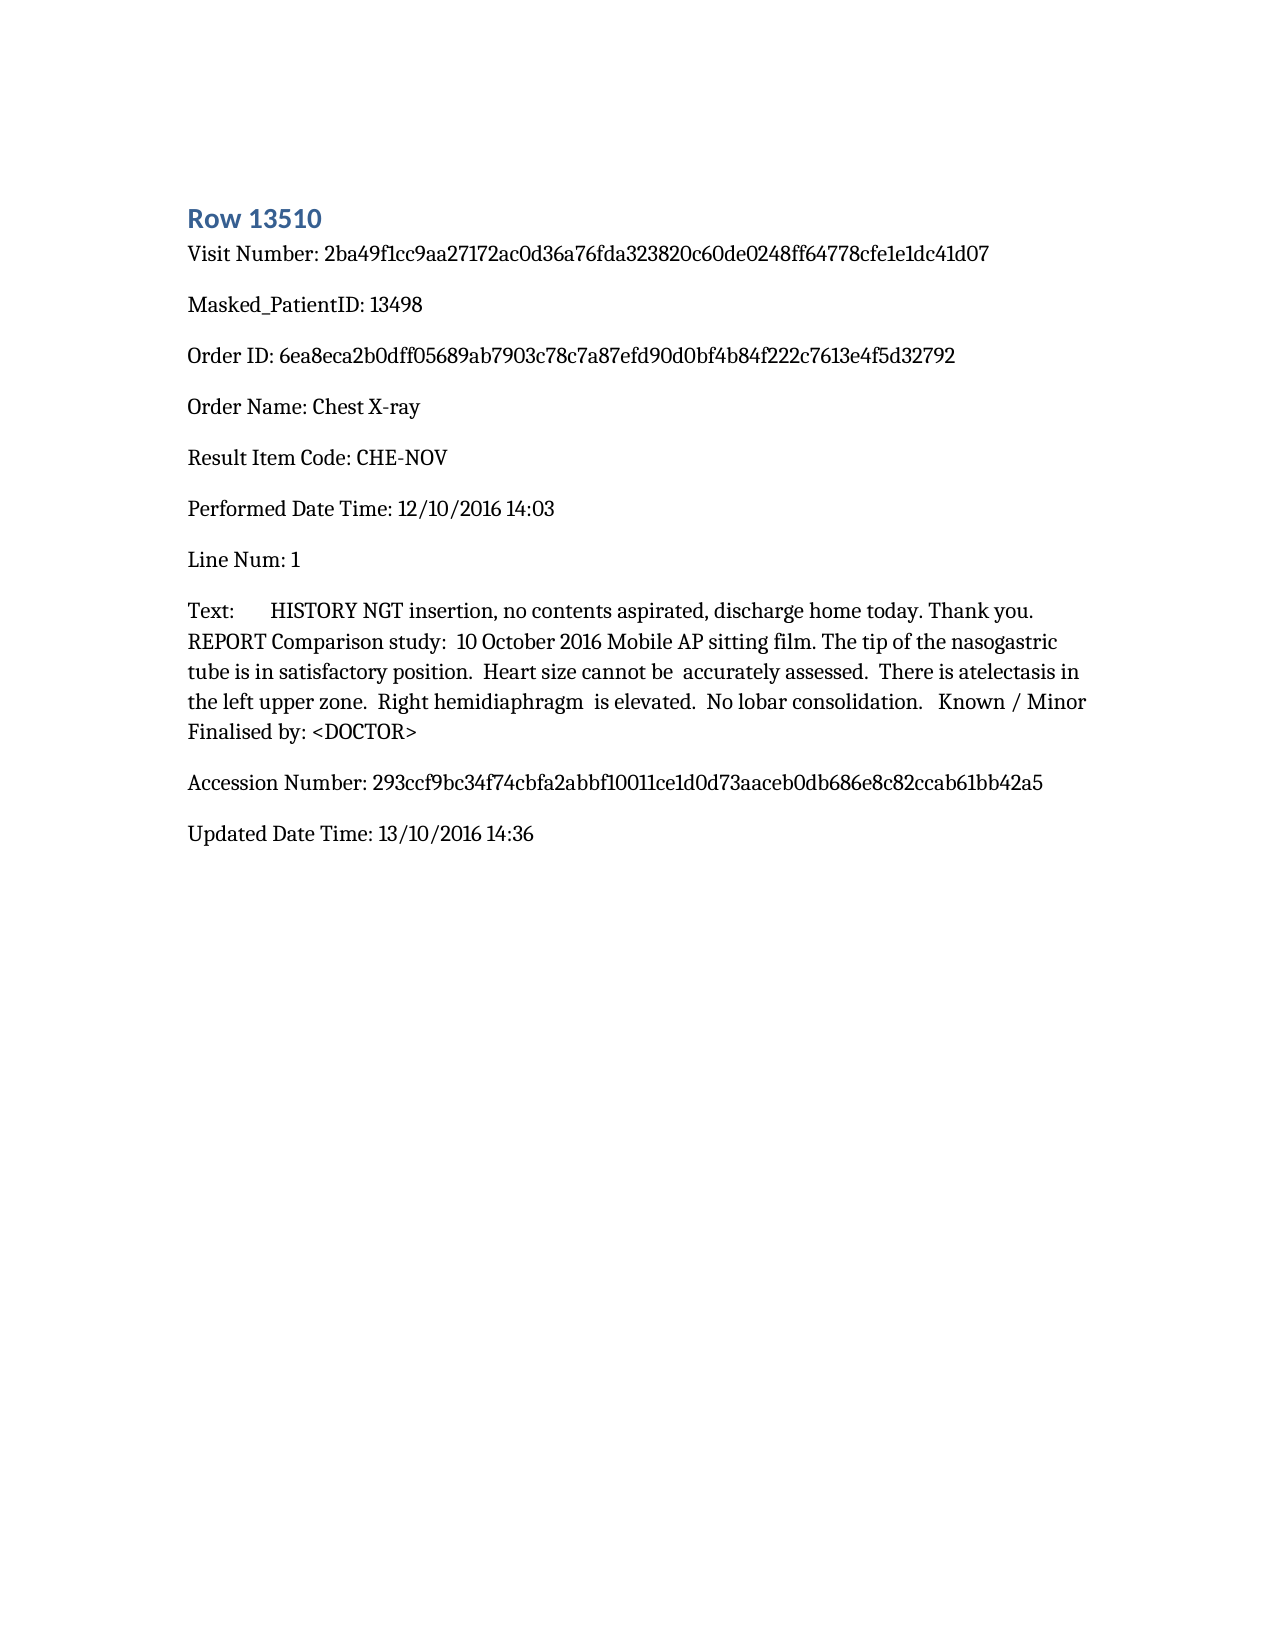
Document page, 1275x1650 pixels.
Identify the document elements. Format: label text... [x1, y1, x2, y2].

text Accession Number: 293ccf9bc34f74cbfa2abbf10011ce1d0d73aaceb0db686e8c82ccab61bb42a5 [187, 770, 1087, 796]
text Performed Date Time: 12/10/2016 14:03 [187, 496, 1087, 522]
text Masked_PatientID: 13498 [187, 292, 1087, 318]
text Result Item Code: CHE-NOV [187, 445, 1087, 471]
text Visit Number: 2ba49f1cc9aa27172ac0d36a76fda323820c60de0248ff64778cfe1e1dc41d07 [187, 241, 1087, 267]
text Line Num: 1 [187, 547, 1087, 573]
subtitle Row 13510 [187, 200, 1087, 236]
text Text: HISTORY NGT insertion, no contents aspirated, discharge home today. Thank you. REPORT Comparison study: 10 October 2016 Mobile AP sitting film. The tip of the nasogastric tube is in satisfactory position. Heart size cannot be accurately assessed. There is atelectasis in the left upper zone. Right hemidiaphragm is elevated. No lobar consolidation. Known / Minor Finalised by: <DOCTOR> [187, 598, 1087, 745]
text Order ID: 6ea8eca2b0dff05689ab7903c78c7a87efd90d0bf4b84f222c7613e4f5d32792 [187, 343, 1087, 369]
text Updated Date Time: 13/10/2016 14:36 [187, 821, 1087, 847]
text Order Name: Chest X-ray [187, 394, 1087, 420]
